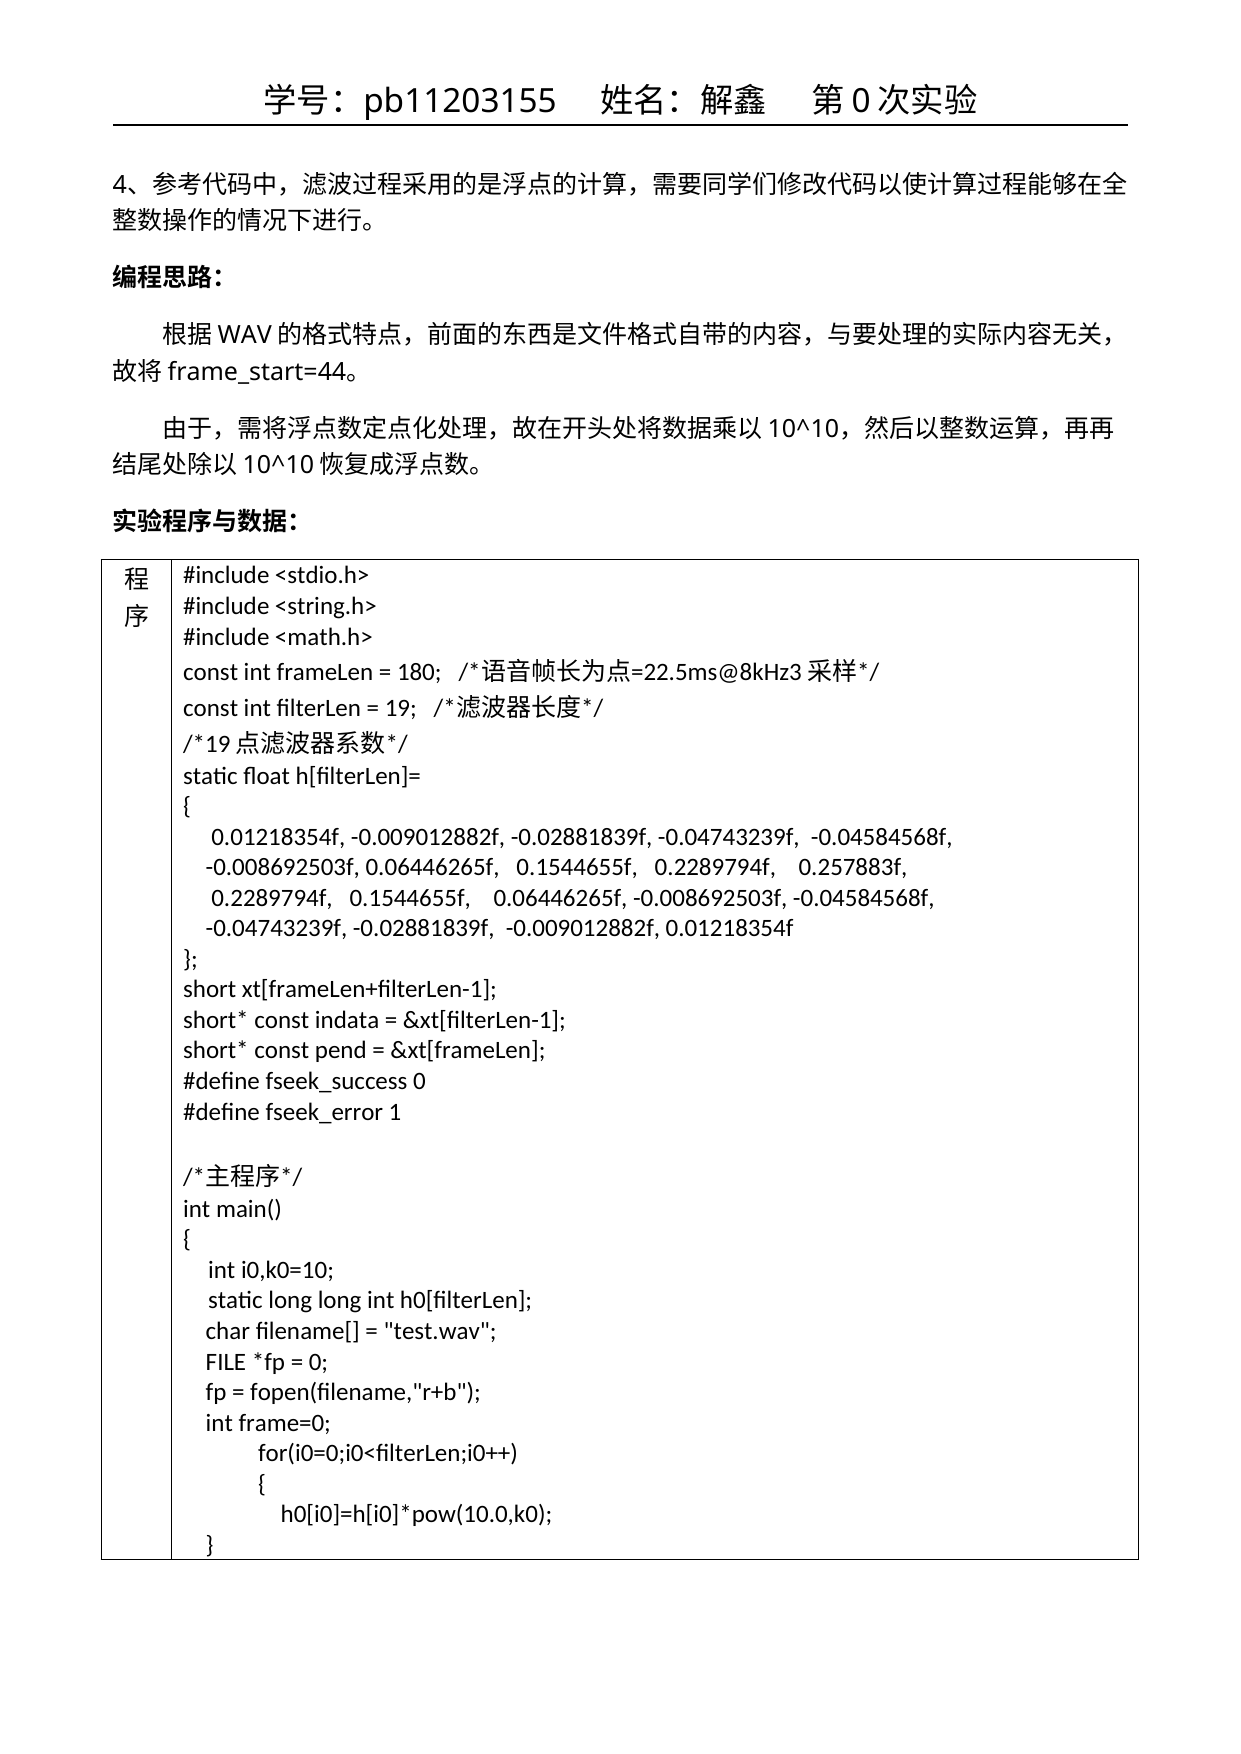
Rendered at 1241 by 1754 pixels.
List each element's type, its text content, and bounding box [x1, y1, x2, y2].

table_header 程序 [102, 560, 171, 1559]
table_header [172, 560, 1138, 1559]
text 根据WAV的格式特点，前面的东西是文件格式自带的内容，与要处理的实际内容无关，故将frame_start=44。 [112, 315, 1128, 387]
text 实验程序与数据： [112, 502, 1128, 538]
text 编程思路： [112, 258, 1128, 294]
text 由于，需将浮点数定点化处理，故在开头处将数据乘以10^10，然后以整数运算，再再结尾处除以10^10恢复成浮点数。 [112, 408, 1128, 481]
text 4、参考代码中，滤波过程采用的是浮点的计算，需要同学们修改代码以使计算过程能够在全整数操作的情况下进行。 [112, 164, 1128, 237]
